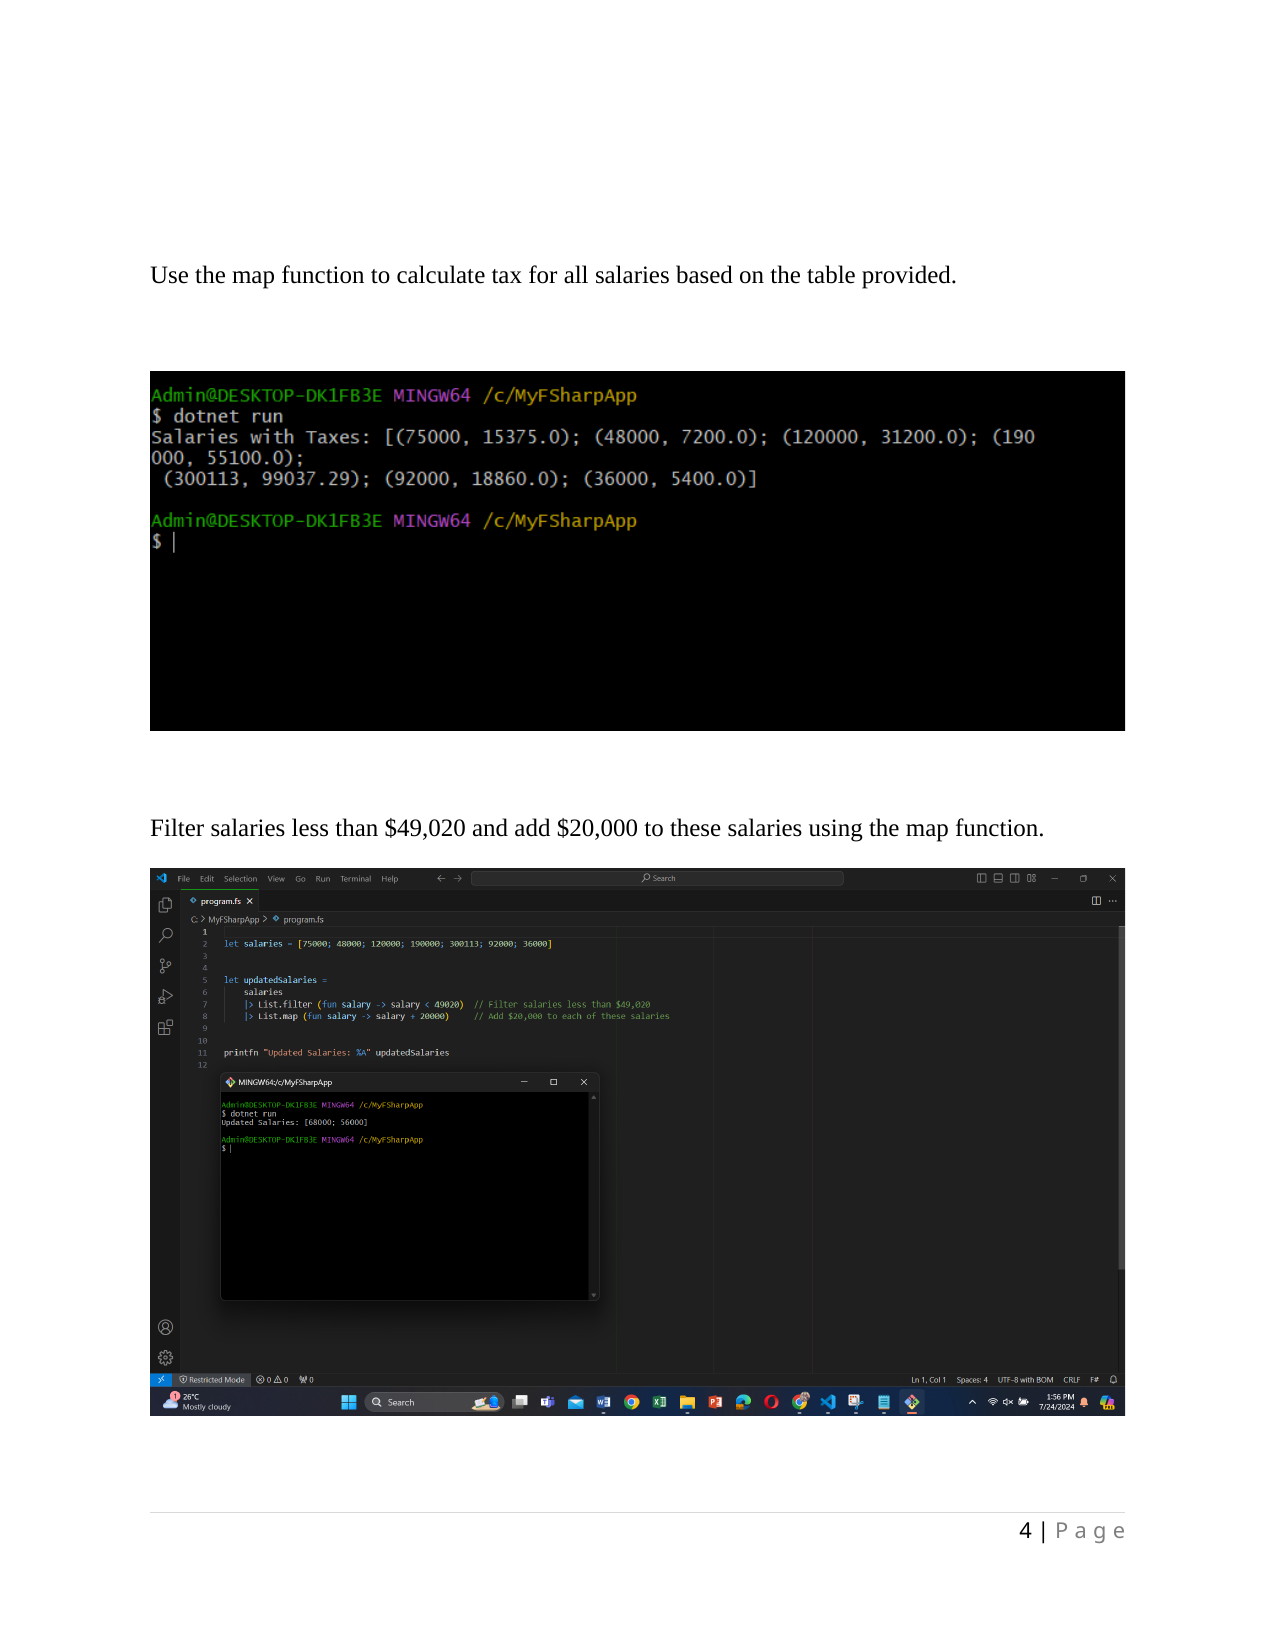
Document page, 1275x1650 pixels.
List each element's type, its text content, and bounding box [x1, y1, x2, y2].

picture [150, 868, 1125, 1416]
picture [150, 371, 1125, 731]
text Use the map function to calculate tax for all salaries based on the table provided. [150, 261, 1125, 289]
text Filter salaries less than $49,020 and add $20,000 to these salaries using the map function. [150, 813, 1125, 841]
